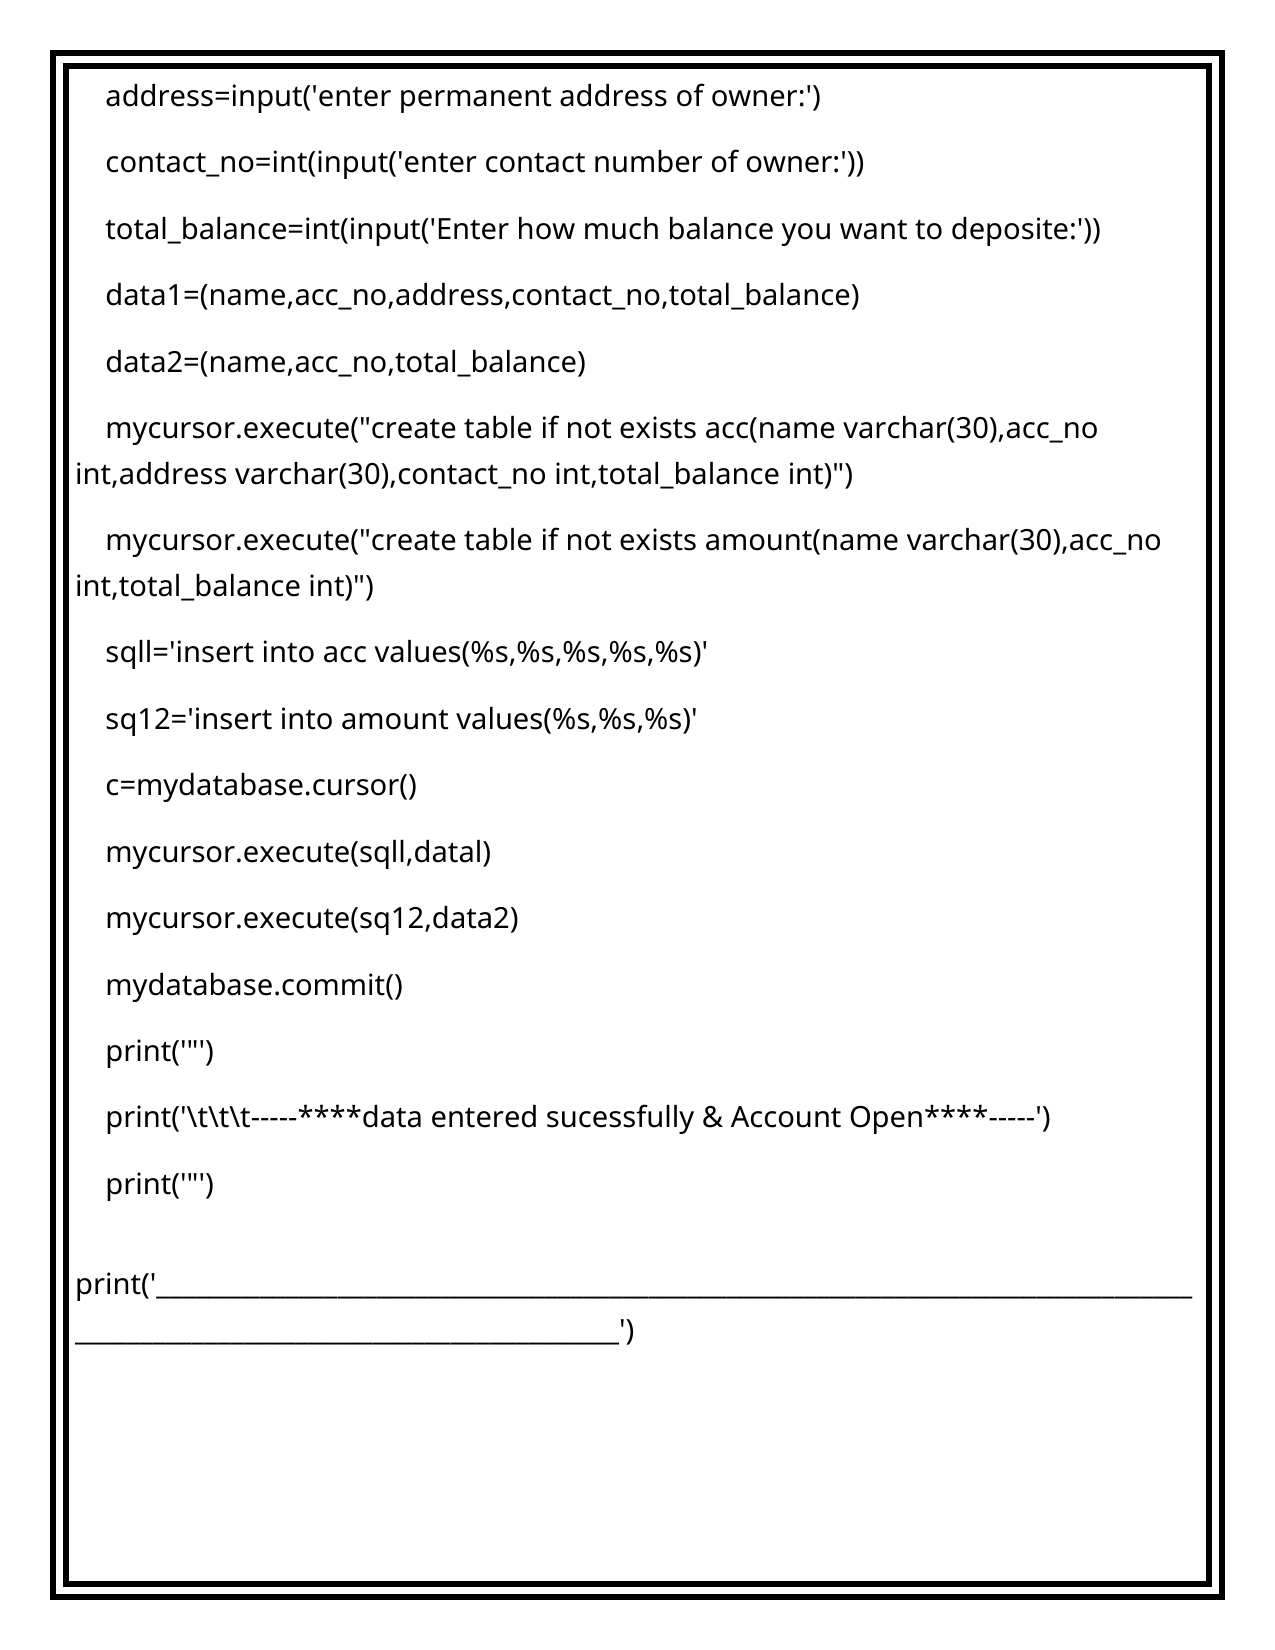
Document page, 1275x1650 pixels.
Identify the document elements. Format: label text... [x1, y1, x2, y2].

text address=input('enter permanent address of owner:') [75, 75, 1200, 115]
text data2=(name,acc_no,total_balance) [75, 341, 1200, 381]
text mydatabase.commit() [75, 964, 1200, 1003]
text print('"') [75, 1163, 1200, 1203]
text c=mydatabase.cursor() [75, 764, 1200, 804]
text mycursor.execute(sqll,datal) [75, 831, 1200, 871]
text mycursor.execute("create table if not exists acc(name varchar(30),acc_no int,address varchar(30),contact_no int,total_balance int)") [75, 407, 1200, 493]
text sq12='insert into amount values(%s,%s,%s)' [75, 698, 1200, 738]
text print('__________________________________________________________________________________________________________________________') [75, 1229, 1200, 1349]
text sqll='insert into acc values(%s,%s,%s,%s,%s)' [75, 631, 1200, 671]
text mycursor.execute(sq12,data2) [75, 897, 1200, 937]
text mycursor.execute("create table if not exists amount(name varchar(30),acc_no int,total_balance int)") [75, 519, 1200, 605]
text total_balance=int(input('Enter how much balance you want to deposite:')) [75, 208, 1200, 248]
text print('\t\t\t-----****data entered sucessfully & Account Open****-----') [75, 1097, 1200, 1136]
text print('"') [75, 1030, 1200, 1070]
text contact_no=int(input('enter contact number of owner:')) [75, 141, 1200, 181]
text data1=(name,acc_no,address,contact_no,total_balance) [75, 274, 1200, 314]
